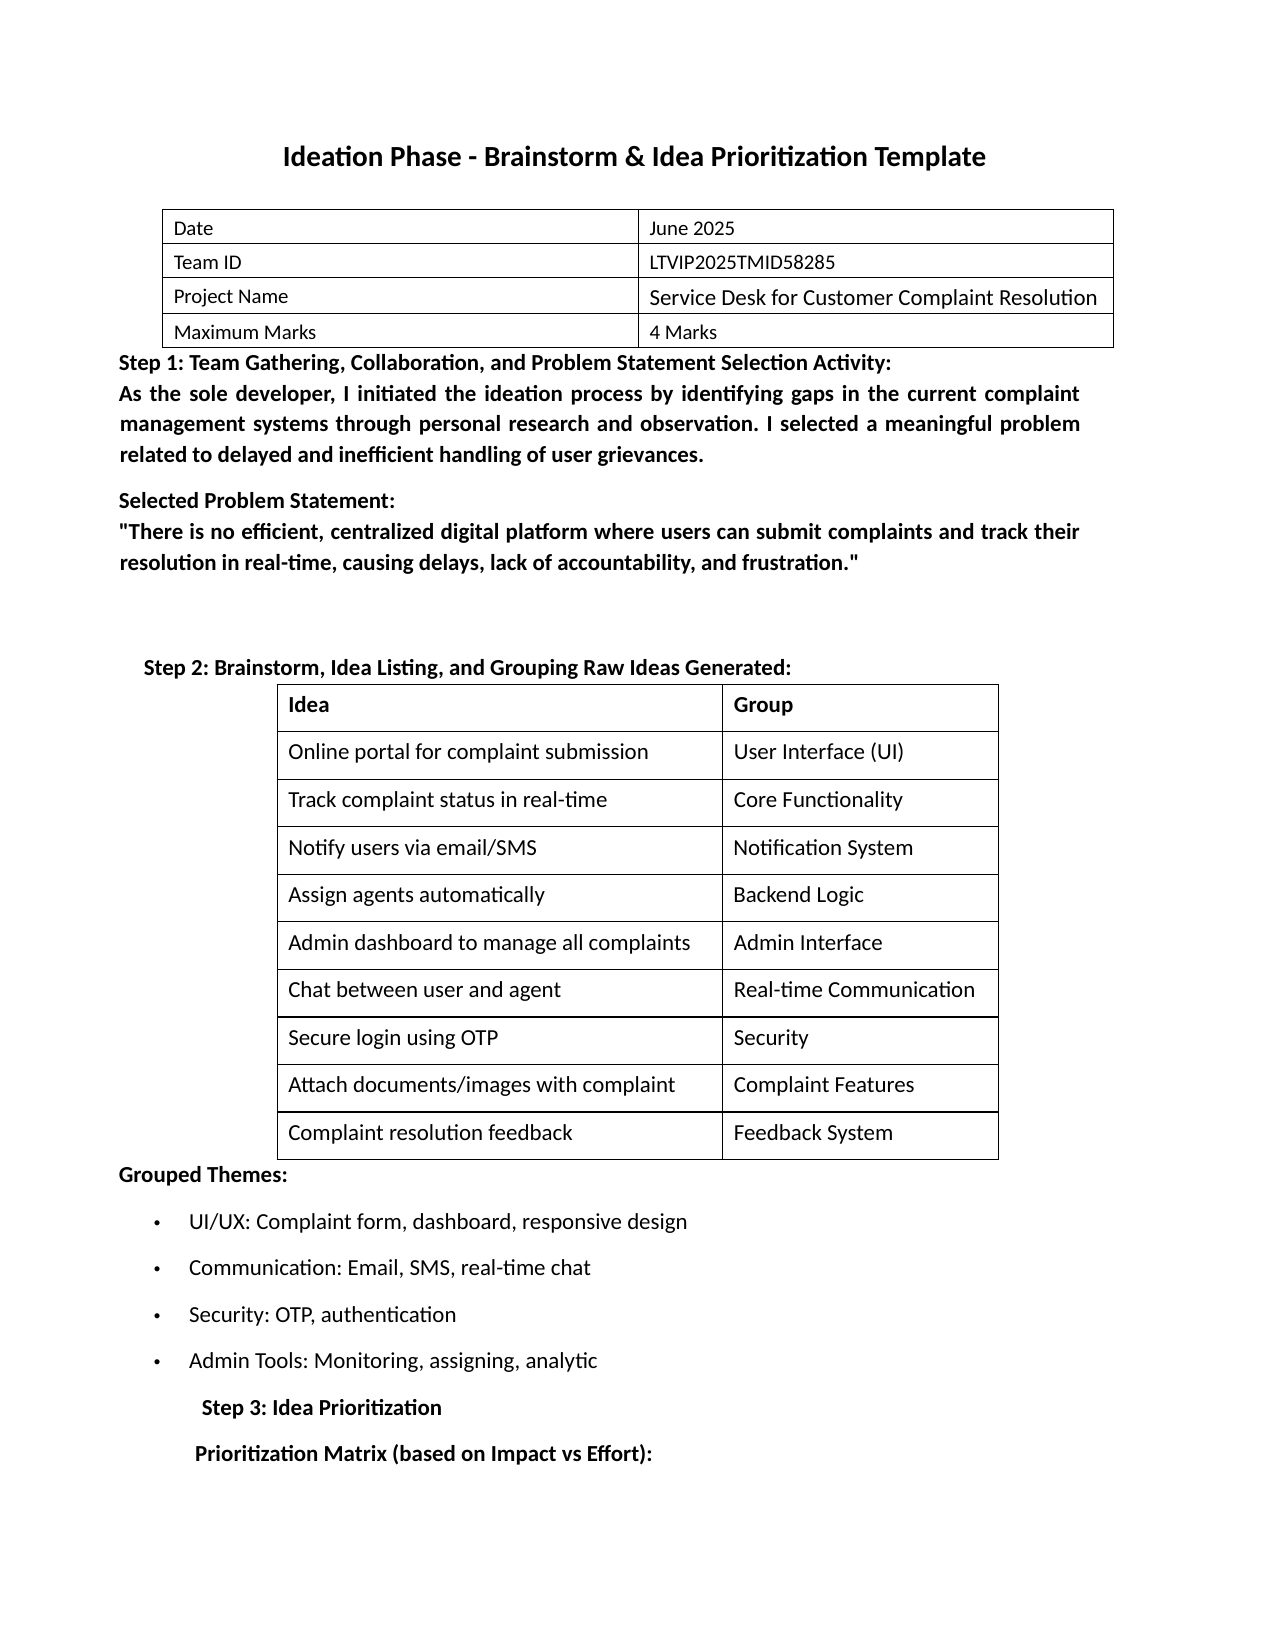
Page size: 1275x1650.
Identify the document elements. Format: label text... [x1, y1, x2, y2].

table_cell LTVIP2025TMID58285 [639, 244, 1113, 277]
table_cell Complaint Features [723, 1065, 998, 1111]
table_cell Maximum Marks [163, 314, 638, 347]
table_cell User Interface (UI) [723, 732, 998, 779]
table_header Group [723, 685, 998, 731]
text "There is no efficient, centralized digital platform where users can submit complaints and track their resolution in real-time, causing delays, lack of accountability, and frustration." [118, 517, 1082, 576]
table_cell Track complaint status in real-time [278, 780, 722, 826]
table_cell Online portal for complaint submission [278, 732, 722, 779]
table_cell Assign agents automatically [278, 875, 722, 921]
table_header Date [163, 210, 638, 243]
list Communication: Email, SMS, real-time chat [153, 1253, 1082, 1281]
table_cell Real-time Communication [723, 970, 998, 1016]
table_cell Secure login using OTP [278, 1018, 722, 1064]
text Prioritization Matrix (based on Impact vs Effort): [195, 1439, 1082, 1467]
table_cell Chat between user and agent [278, 970, 722, 1016]
table_cell Feedback System [723, 1113, 998, 1159]
text Selected Problem Statement: [118, 486, 1082, 514]
table_cell Notification System [723, 827, 998, 874]
table_header Idea [278, 685, 722, 731]
text Step 1: Team Gathering, Collaboration, and Problem Statement Selection Activity: [118, 348, 1082, 376]
table_header June 2025 [639, 210, 1113, 243]
table_cell 4 Marks [639, 314, 1113, 347]
table_cell Complaint resolution feedback [278, 1113, 722, 1159]
text Ideation Phase - Brainstorm & Idea Prioritization Template [283, 138, 1082, 173]
table_cell Notify users via email/SMS [278, 827, 722, 874]
text As the sole developer, I initiated the ideation process by identifying gaps in the current complaint management systems through personal research and observation. I selected a meaningful problem related to delayed and inefficient handling of user grievances. [118, 379, 1082, 468]
list Security: OTP, authentication [153, 1300, 1082, 1328]
text Step 3: Idea Prioritization [202, 1393, 1082, 1421]
table_cell Security [723, 1018, 998, 1064]
table_cell Core Functionality [723, 780, 998, 826]
text Step 2: Brainstorm, Idea Listing, and Grouping Raw Ideas Generated: [118, 653, 808, 681]
table_cell Admin Interface [723, 922, 998, 969]
table_cell Attach documents/images with complaint [278, 1065, 722, 1111]
table_cell Project Name [163, 278, 638, 313]
table_cell Team ID [163, 244, 638, 277]
table_cell Service Desk for Customer Complaint Resolution [639, 278, 1113, 313]
table_cell Backend Logic [723, 875, 998, 921]
list Admin Tools: Monitoring, assigning, analytic [153, 1347, 1082, 1374]
text Grouped Themes: [118, 1160, 1082, 1188]
table_cell Admin dashboard to manage all complaints [278, 922, 722, 969]
list UI/UX: Complaint form, dashboard, responsive design [153, 1207, 1082, 1235]
